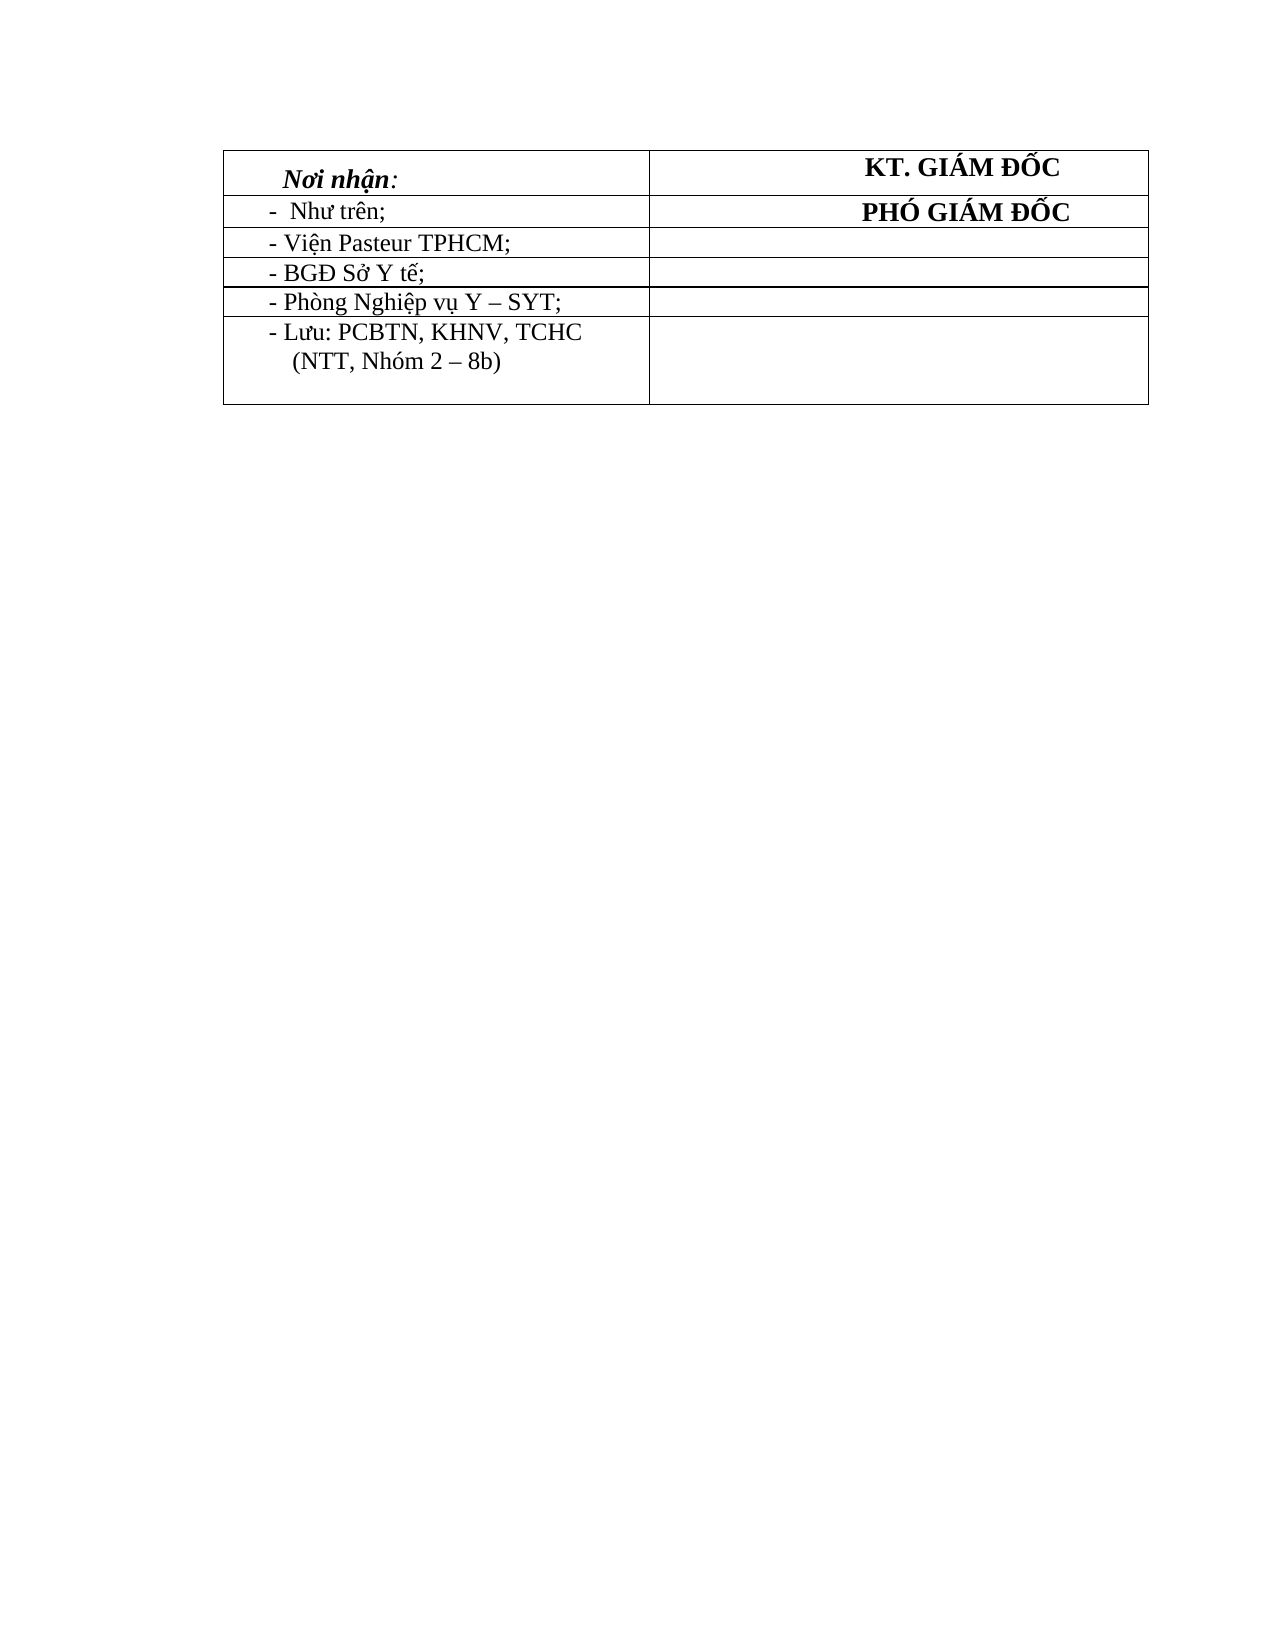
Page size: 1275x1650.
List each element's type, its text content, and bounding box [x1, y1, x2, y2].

table_cell PHÓ GIÁM ĐỐC [650, 196, 1148, 227]
table_cell Như trên; [224, 196, 649, 227]
table_cell Lưu: PCBTN, KHNV, TCHC (NTT, Nhóm 2 – 8b) [224, 317, 649, 403]
table_cell [650, 288, 1148, 316]
table_cell BGĐ Sở Y tế; [224, 258, 649, 286]
table_cell [650, 258, 1148, 286]
table_header KT. GIÁM ĐỐC [650, 151, 1148, 195]
table_cell Viện Pasteur TPHCM; [224, 228, 649, 257]
table_cell [650, 228, 1148, 257]
table_cell [650, 317, 1148, 403]
table_header Nơi nhận: [224, 151, 649, 195]
table_cell Phòng Nghiệp vụ Y – SYT; [224, 288, 649, 316]
